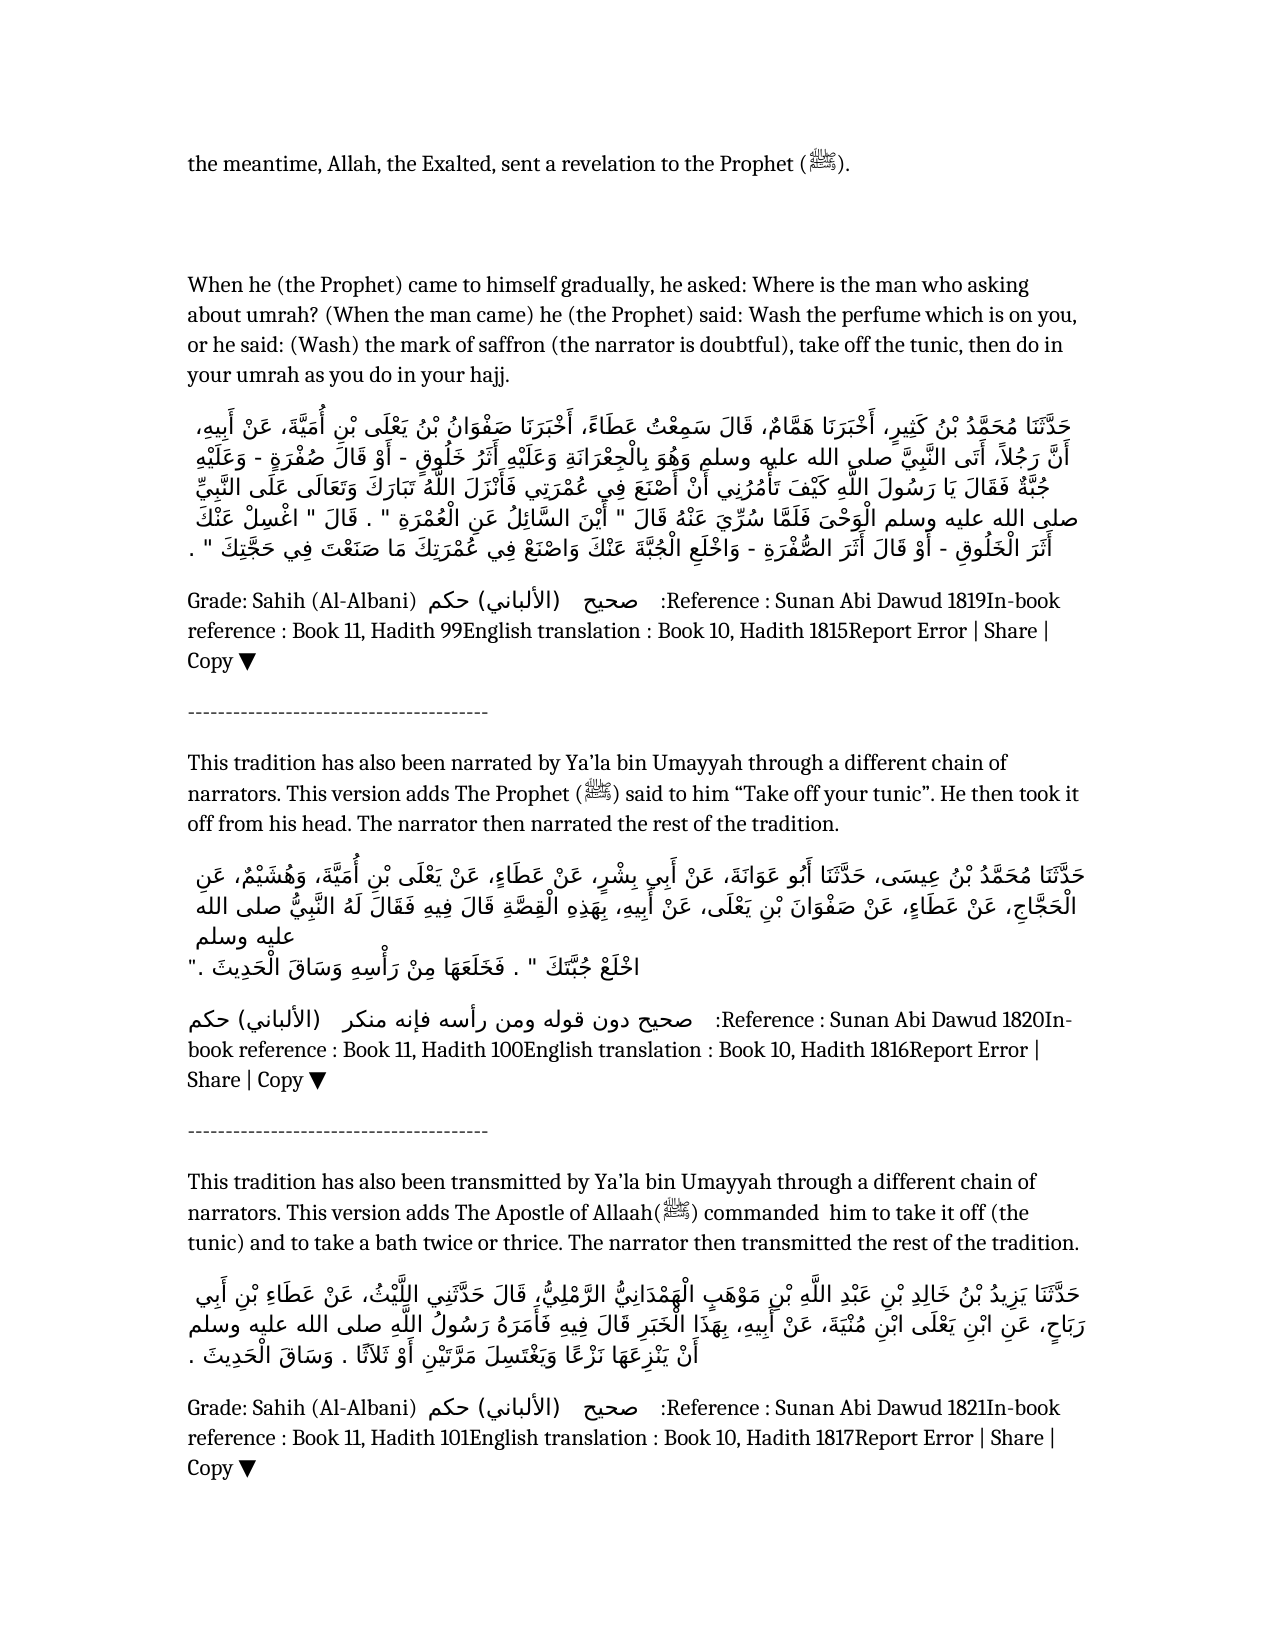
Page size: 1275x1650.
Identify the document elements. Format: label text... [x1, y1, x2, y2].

text حَدَّثَنَا يَزِيدُ بْنُ خَالِدِ بْنِ عَبْدِ اللَّهِ بْنِ مَوْهَبٍ الْهَمْدَانِيُّ الرَّمْلِيُّ، قَالَ حَدَّثَنِي اللَّيْثُ، عَنْ عَطَاءِ بْنِ أَبِي رَبَاحٍ، عَنِ ابْنِ يَعْلَى ابْنِ مُنْيَةَ، عَنْ أَبِيهِ، بِهَذَا الْخَبَرِ قَالَ فِيهِ فَأَمَرَهُ رَسُولُ اللَّهِ صلى الله عليه وسلم أَنْ يَنْزِعَهَا نَزْعًا وَيَغْتَسِلَ مَرَّتَيْنِ أَوْ ثَلاَثًا ‏.‏ وَسَاقَ الْحَدِيثَ ‏.‏ [187, 1281, 1087, 1369]
text صحيح دون قوله ومن رأسه فإنه منكر (الألباني) حكم :Reference : Sunan Abi Dawud 1820In-book reference : Book 11, Hadith 100English translation : Book 10, Hadith 1816Report Error | Share | Copy ▼ [187, 1006, 1087, 1093]
text ---------------------------------------- [187, 699, 1087, 726]
text Grade: Sahih (Al-Albani) صحيح (الألباني) حكم :Reference : Sunan Abi Dawud 1821In-book reference : Book 11, Hadith 101English translation : Book 10, Hadith 1817Report Error | Share | Copy ▼ [187, 1394, 1087, 1481]
text ---------------------------------------- [187, 1118, 1087, 1144]
text حَدَّثَنَا مُحَمَّدُ بْنُ عِيسَى، حَدَّثَنَا أَبُو عَوَانَةَ، عَنْ أَبِي بِشْرٍ، عَنْ عَطَاءٍ، عَنْ يَعْلَى بْنِ أُمَيَّةَ، وَهُشَيْمٌ، عَنِ الْحَجَّاجِ، عَنْ عَطَاءٍ، عَنْ صَفْوَانَ بْنِ يَعْلَى، عَنْ أَبِيهِ، بِهَذِهِ الْقِصَّةِ قَالَ فِيهِ فَقَالَ لَهُ النَّبِيُّ صلى الله عليه وسلم ‏ "‏ اخْلَعْ جُبَّتَكَ ‏"‏ ‏.‏ فَخَلَعَهَا مِنْ رَأْسِهِ وَسَاقَ الْحَدِيثَ ‏.‏ [187, 862, 1087, 981]
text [187, 150, 1087, 388]
text This tradition has also been transmitted by Ya’la bin Umayyah through a different chain of narrators. This version adds The Apostle of Allaah(ﷺ) commanded him to take it off (the tunic) and to take a bath twice or thrice. The narrator then transmitted the rest of the tradition. [187, 1169, 1087, 1256]
text This tradition has also been narrated by Ya’la bin Umayyah through a different chain of narrators. This version adds The Prophet (ﷺ) said to him “Take off your tunic”. He then took it off from his head. The narrator then narrated the rest of the tradition. [187, 750, 1087, 838]
text حَدَّثَنَا مُحَمَّدُ بْنُ كَثِيرٍ، أَخْبَرَنَا هَمَّامٌ، قَالَ سَمِعْتُ عَطَاءً، أَخْبَرَنَا صَفْوَانُ بْنُ يَعْلَى بْنِ أُمَيَّةَ، عَنْ أَبِيهِ، أَنَّ رَجُلاً، أَتَى النَّبِيَّ صلى الله عليه وسلم وَهُوَ بِالْجِعْرَانَةِ وَعَلَيْهِ أَثَرُ خَلُوقٍ - أَوْ قَالَ صُفْرَةٍ - وَعَلَيْهِ جُبَّةٌ فَقَالَ يَا رَسُولَ اللَّهِ كَيْفَ تَأْمُرُنِي أَنْ أَصْنَعَ فِي عُمْرَتِي فَأَنْزَلَ اللَّهُ تَبَارَكَ وَتَعَالَى عَلَى النَّبِيِّ صلى الله عليه وسلم الْوَحْىَ فَلَمَّا سُرِّيَ عَنْهُ قَالَ ‏"‏ أَيْنَ السَّائِلُ عَنِ الْعُمْرَةِ ‏"‏ ‏.‏ قَالَ ‏"‏ اغْسِلْ عَنْكَ أَثَرَ الْخَلُوقِ - أَوْ قَالَ أَثَرَ الصُّفْرَةِ - وَاخْلَعِ الْجُبَّةَ عَنْكَ وَاصْنَعْ فِي عُمْرَتِكَ مَا صَنَعْتَ فِي حَجَّتِكَ ‏"‏ ‏.‏ [187, 413, 1087, 562]
text Grade: Sahih (Al-Albani) صحيح (الألباني) حكم :Reference : Sunan Abi Dawud 1819In-book reference : Book 11, Hadith 99English translation : Book 10, Hadith 1815Report Error | Share | Copy ▼ [187, 587, 1087, 674]
